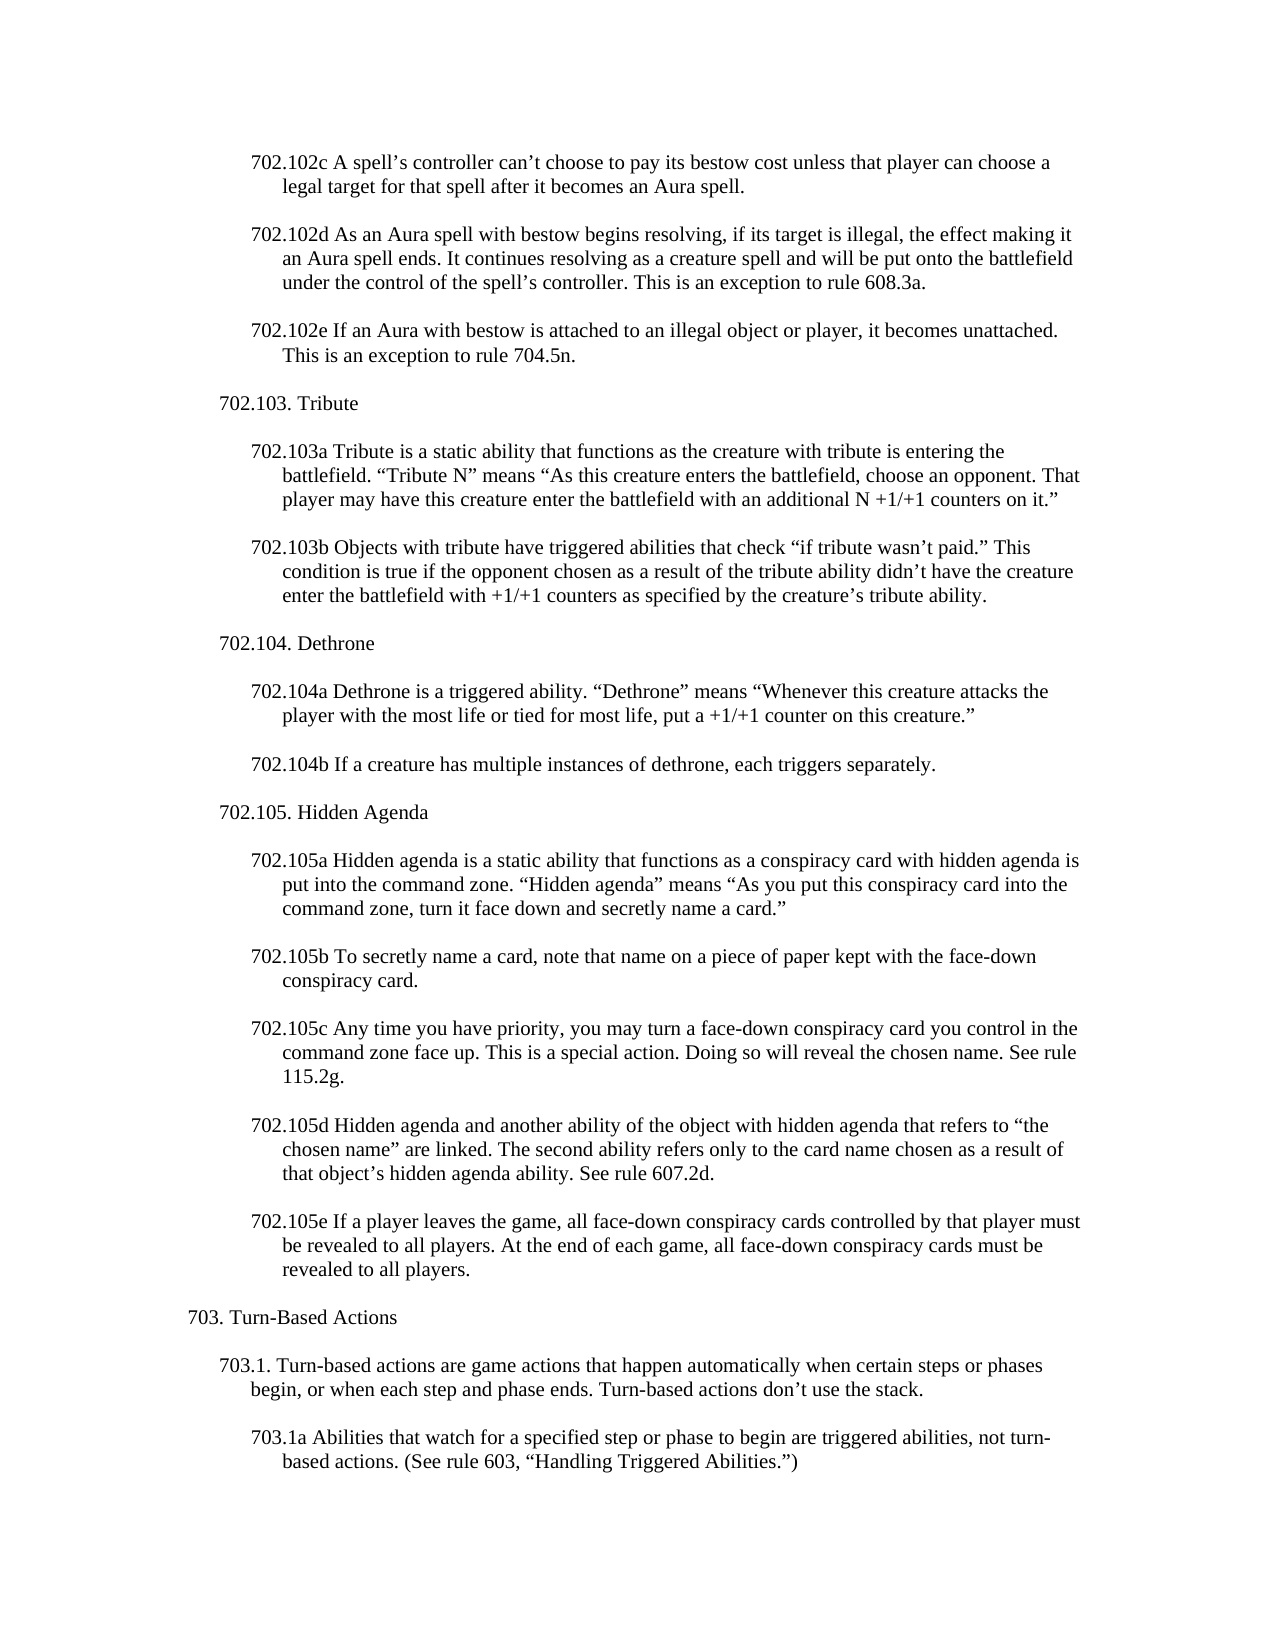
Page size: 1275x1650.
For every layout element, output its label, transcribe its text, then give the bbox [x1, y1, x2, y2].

text 702.102c A spell’s controller can’t choose to pay its bestow cost unless that player can choose a legal target for that spell after it becomes an Aura spell. [251, 150, 1087, 198]
text 703.1a Abilities that watch for a specified step or phase to begin are triggered abilities, not turn-based actions. (See rule 603, “Handling Triggered Abilities.”) [251, 1425, 1087, 1473]
text 702.103a Tribute is a static ability that functions as the creature with tribute is entering the battlefield. “Tribute N” means “As this creature enters the battlefield, choose an opponent. That player may have this creature enter the battlefield with an additional N +1/+1 counters on it.” [251, 439, 1087, 511]
text 702.103. Tribute [219, 391, 1087, 415]
text 702.102d As an Aura spell with bestow begins resolving, if its target is illegal, the effect making it an Aura spell ends. It continues resolving as a creature spell and will be put onto the battlefield under the control of the spell’s controller. This is an exception to rule 608.3a. [251, 222, 1087, 294]
text 702.105e If a player leaves the game, all face-down conspiracy cards controlled by that player must be revealed to all players. At the end of each game, all face-down conspiracy cards must be revealed to all players. [251, 1209, 1087, 1281]
text 702.105d Hidden agenda and another ability of the object with hidden agenda that refers to “the chosen name” are linked. The second ability refers only to the card name chosen as a result of that object’s hidden agenda ability. See rule 607.2d. [251, 1112, 1087, 1185]
text 702.105. Hidden Agenda [219, 800, 1087, 824]
text 702.105b To secretly name a card, note that name on a piece of paper kept with the face-down conspiracy card. [251, 944, 1087, 992]
text 703.1. Turn-based actions are game actions that happen automatically when certain steps or phases begin, or when each step and phase ends. Turn-based actions don’t use the stack. [219, 1353, 1087, 1401]
text 702.104. Dethrone [219, 631, 1087, 655]
text 702.102e If an Aura with bestow is attached to an illegal object or player, it becomes unattached. This is an exception to rule 704.5n. [251, 318, 1087, 367]
text 702.105c Any time you have priority, you may turn a face-down conspiracy card you control in the command zone face up. This is a special action. Doing so will reveal the chosen name. See rule 115.2g. [251, 1016, 1087, 1088]
text 702.103b Objects with tribute have triggered abilities that check “if tribute wasn’t paid.” This condition is true if the opponent chosen as a result of the tribute ability didn’t have the creature enter the battlefield with +1/+1 counters as specified by the creature’s tribute ability. [251, 535, 1087, 607]
text 703. Turn-Based Actions [187, 1305, 1087, 1329]
text 702.104b If a creature has multiple instances of dethrone, each triggers separately. [251, 752, 1087, 776]
text 702.104a Dethrone is a triggered ability. “Dethrone” means “Whenever this creature attacks the player with the most life or tied for most life, put a +1/+1 counter on this creature.” [251, 679, 1087, 727]
text 702.105a Hidden agenda is a static ability that functions as a conspiracy card with hidden agenda is put into the command zone. “Hidden agenda” means “As you put this conspiracy card into the command zone, turn it face down and secretly name a card.” [251, 848, 1087, 920]
